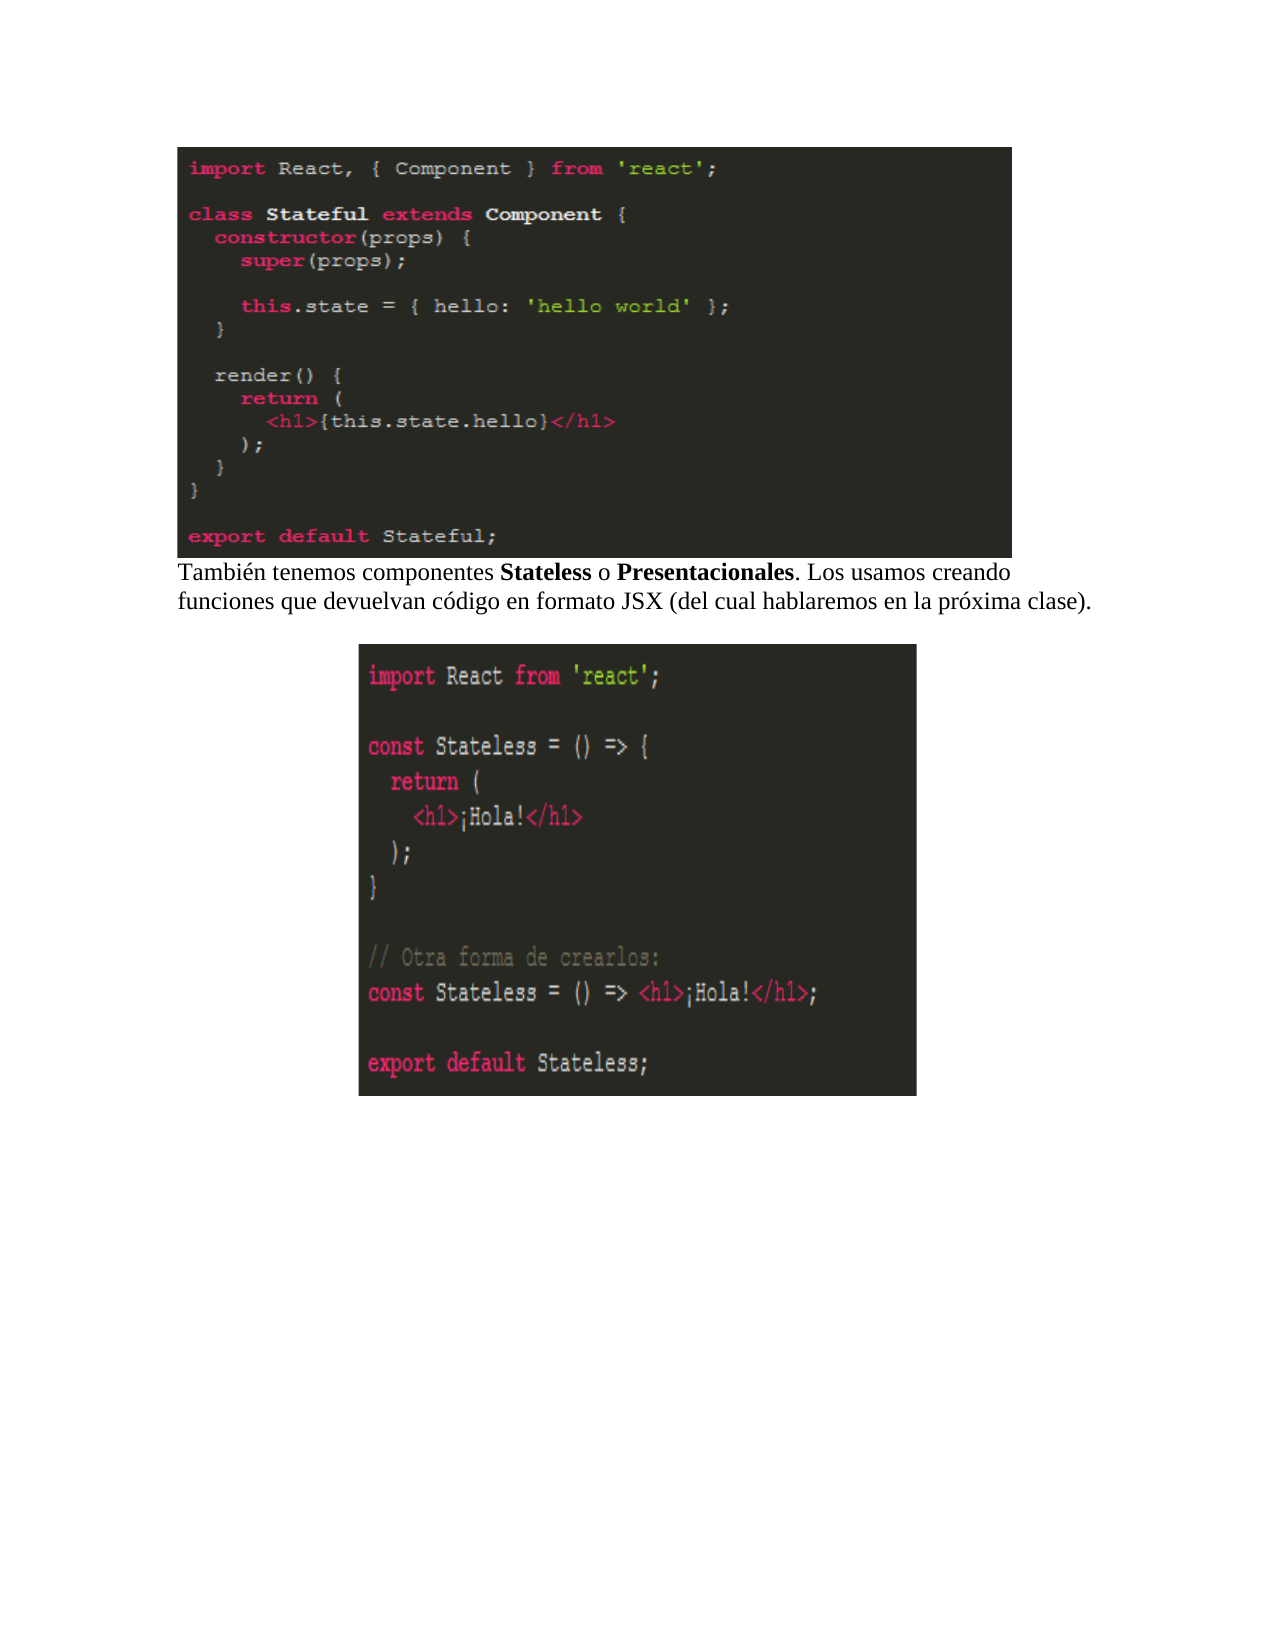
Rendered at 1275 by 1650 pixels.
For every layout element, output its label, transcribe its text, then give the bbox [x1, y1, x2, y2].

picture [177, 147, 1012, 558]
picture [358, 644, 917, 1096]
